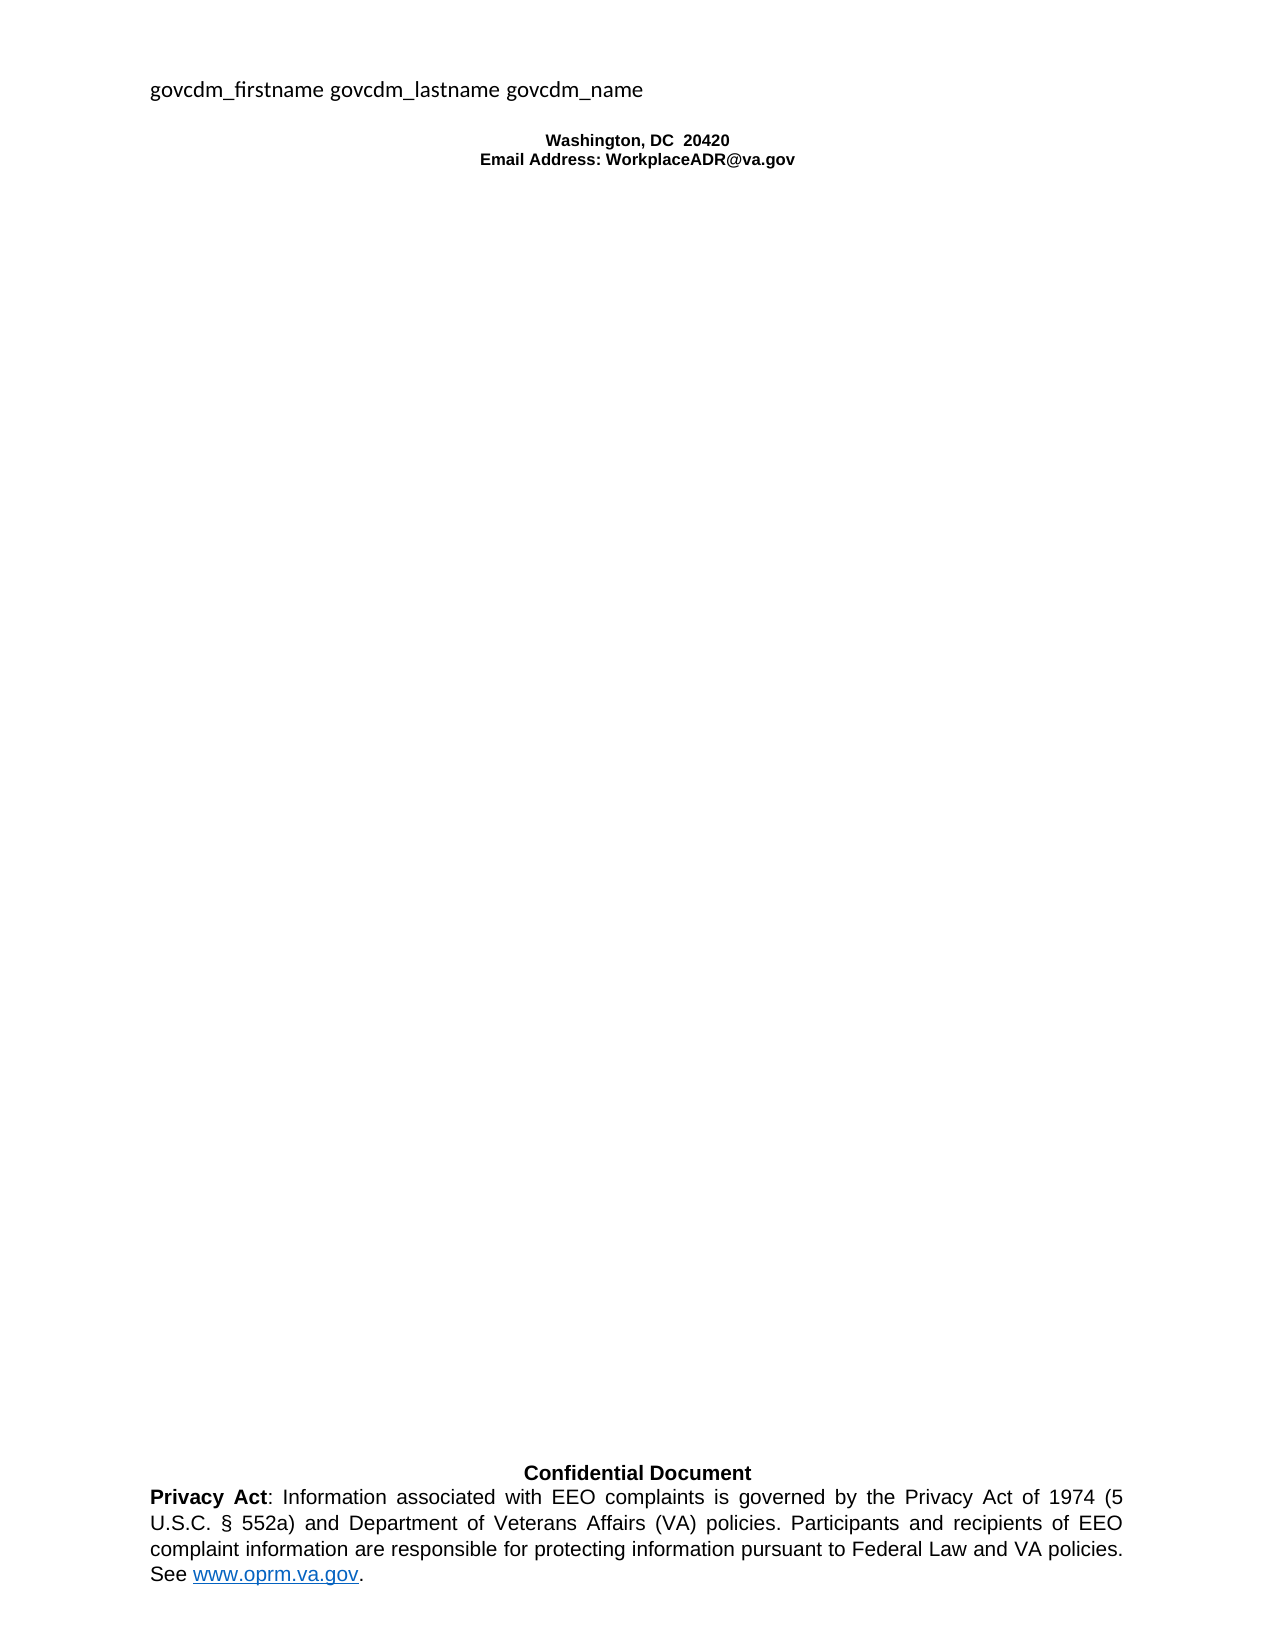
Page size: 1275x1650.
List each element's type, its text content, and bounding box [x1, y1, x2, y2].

text Washington, DC 20420 [150, 131, 1125, 150]
text Email Address: WorkplaceADR@va.gov [150, 150, 1125, 169]
